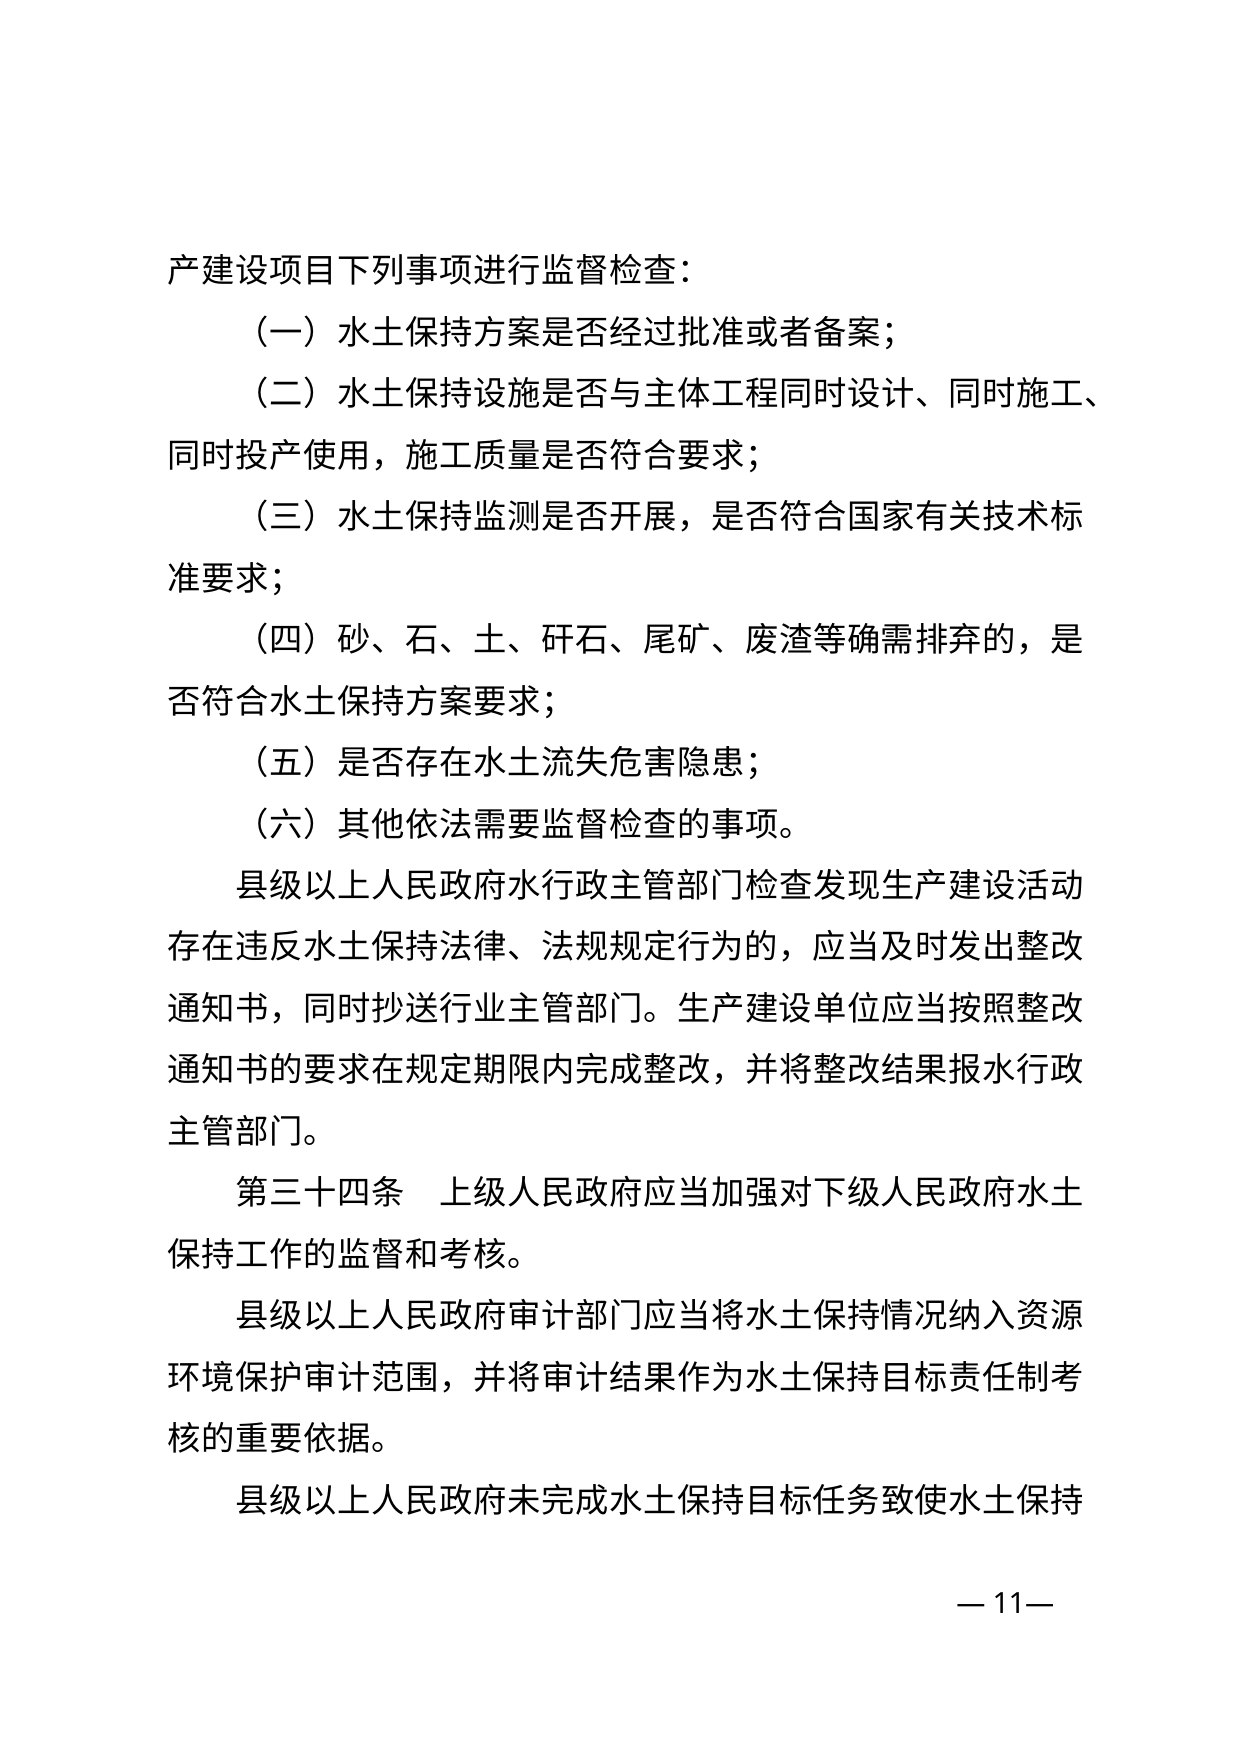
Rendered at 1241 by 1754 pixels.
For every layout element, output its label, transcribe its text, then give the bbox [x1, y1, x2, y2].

text （四）砂、石、土、矸石、尾矿、废渣等确需排弃的，是否符合水土保持方案要求； [168, 606, 1084, 729]
text （五）是否存在水土流失危害隐患； [168, 729, 1084, 791]
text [168, 238, 1084, 299]
text 县级以上人民政府审计部门应当将水土保持情况纳入资源环境保护审计范围，并将审计结果作为水土保持目标责任制考核的重要依据。 [168, 1282, 1084, 1467]
text （二）水土保持设施是否与主体工程同时设计、同时施工、同时投产使用，施工质量是否符合要求； [168, 361, 1084, 483]
text 县级以上人民政府水行政主管部门检查发现生产建设活动存在违反水土保持法律、法规规定行为的，应当及时发出整改通知书，同时抄送行业主管部门。生产建设单位应当按照整改通知书的要求在规定期限内完成整改，并将整改结果报水行政主管部门。 [168, 852, 1084, 1159]
text （六）其他依法需要监督检查的事项。 [168, 791, 1084, 852]
text 第三十四条 上级人民政府应当加强对下级人民政府水土保持工作的监督和考核。 [168, 1159, 1084, 1282]
text （三）水土保持监测是否开展，是否符合国家有关技术标准要求； [168, 483, 1084, 606]
text （一）水土保持方案是否经过批准或者备案； [168, 299, 1084, 361]
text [168, 1467, 1084, 1528]
